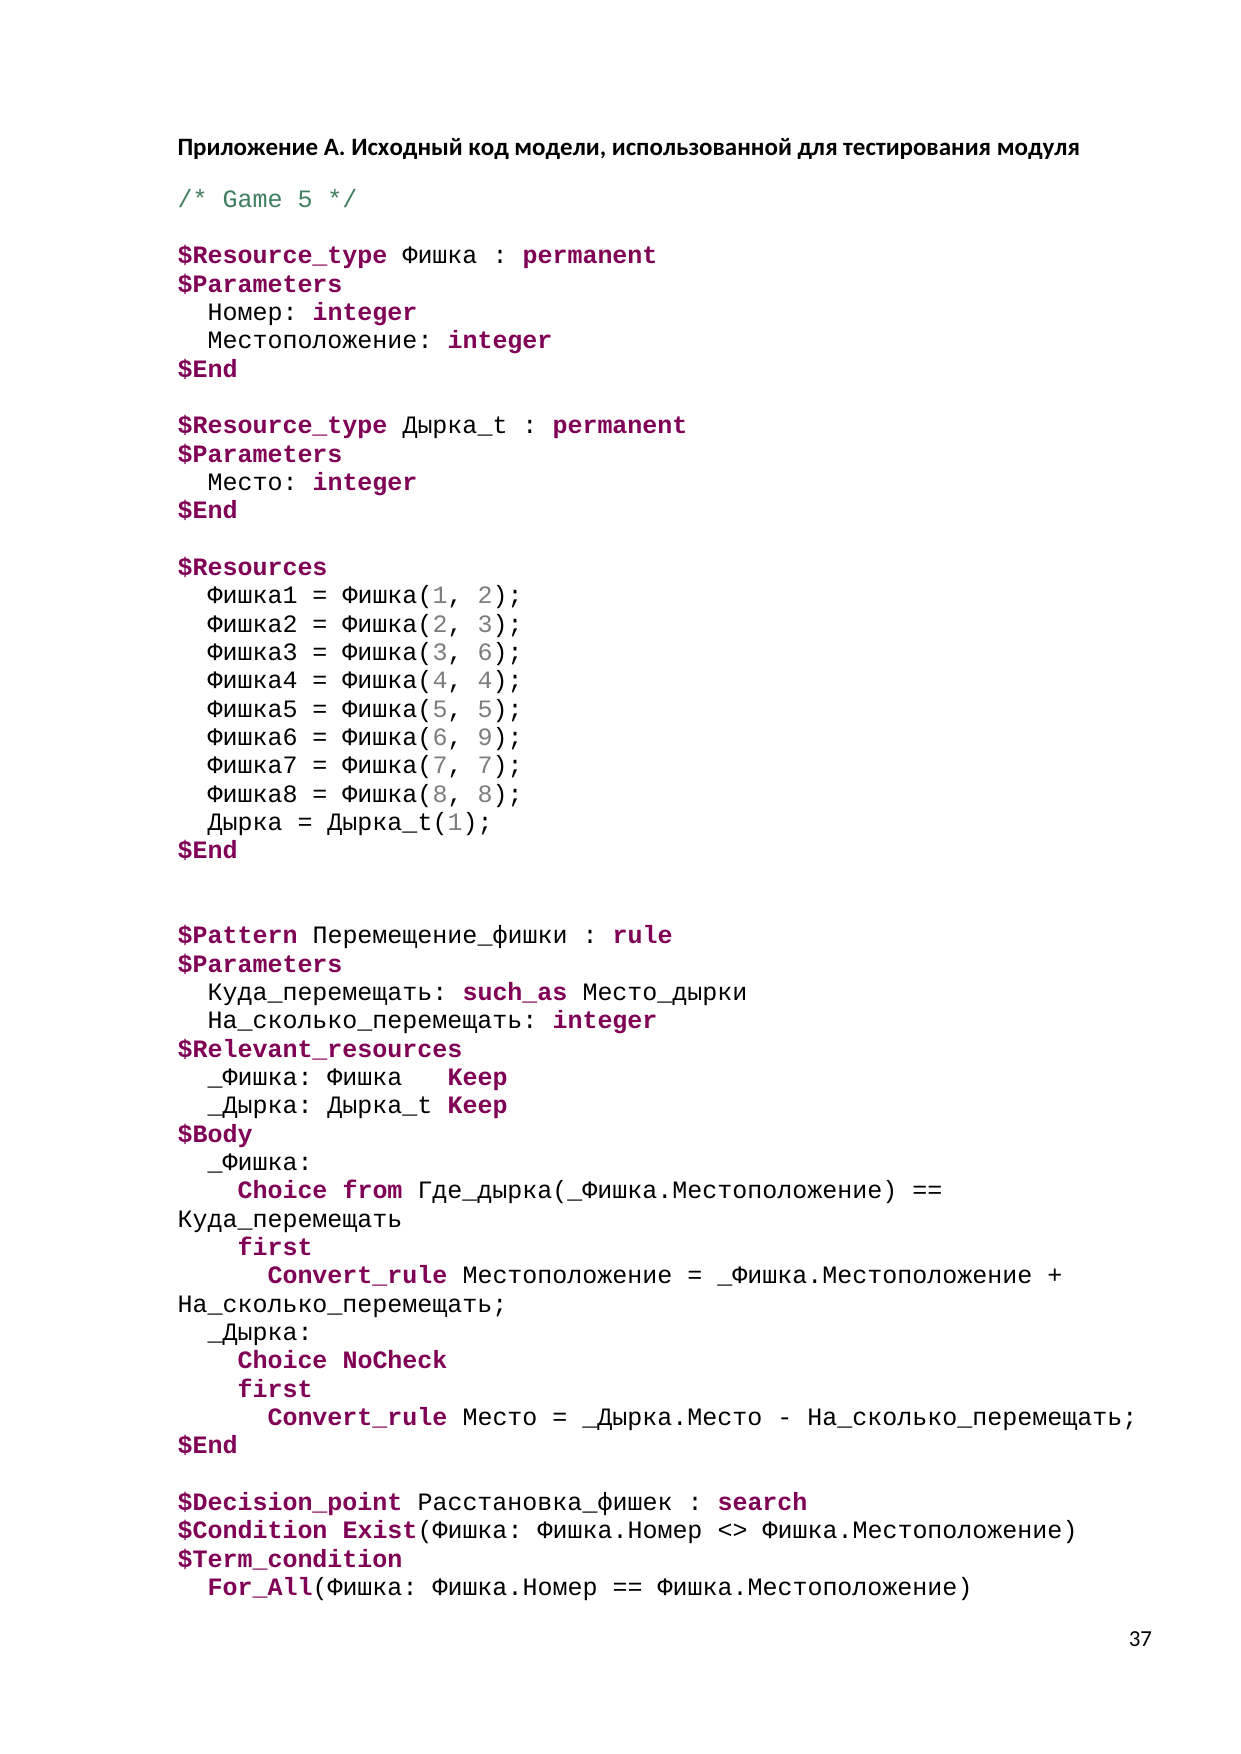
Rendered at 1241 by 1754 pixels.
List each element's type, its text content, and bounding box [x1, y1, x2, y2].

text $Term_condition [177, 1546, 1152, 1574]
text $Parameters [177, 271, 1152, 299]
text $End [177, 1433, 1152, 1461]
text $Condition Exist(Фишка: Фишка.Номер <> Фишка.Местоположение) [177, 1518, 1152, 1546]
text Фишка7 = Фишка(7, 7); [177, 753, 1152, 781]
text For_All(Фишка: Фишка.Номер == Фишка.Местоположение) [177, 1574, 1152, 1603]
text _Дырка: Дырка_t Keep [177, 1093, 1152, 1121]
text Convert_rule Местоположение = _Фишка.Местоположение + На_сколько_перемещать; [177, 1263, 1152, 1319]
text $End [177, 356, 1152, 384]
text Choice from Где_дырка(_Фишка.Местоположение) == Куда_перемещать [177, 1178, 1152, 1234]
text Convert_rule Место = _Дырка.Место - На_сколько_перемещать; [177, 1404, 1152, 1433]
text _Фишка: Фишка Keep [177, 1064, 1152, 1093]
text $Decision_point Расстановка_фишек : search [177, 1489, 1152, 1518]
text Местоположение: integer [177, 328, 1152, 356]
text _Фишка: [177, 1149, 1152, 1178]
text Место: integer [177, 469, 1152, 498]
text Номер: integer [177, 299, 1152, 328]
text $Parameters [177, 951, 1152, 979]
text Фишка3 = Фишка(3, 6); [177, 639, 1152, 668]
text $Parameters [177, 441, 1152, 469]
text Фишка2 = Фишка(2, 3); [177, 611, 1152, 639]
text _Дырка: [177, 1319, 1152, 1348]
text $Resource_type Дырка_t : permanent [177, 413, 1152, 441]
text first [177, 1376, 1152, 1404]
text first [177, 1234, 1152, 1263]
text На_сколько_перемещать: integer [177, 1008, 1152, 1036]
text $Relevant_resources [177, 1036, 1152, 1064]
text $Body [177, 1121, 1152, 1149]
text Choice NoCheck [177, 1348, 1152, 1376]
text Фишка1 = Фишка(1, 2); [177, 583, 1152, 611]
text $End [177, 498, 1152, 526]
text $Pattern Перемещение_фишки : rule [177, 923, 1152, 951]
text $End [177, 838, 1152, 866]
text Куда_перемещать: such_as Место_дырки [177, 979, 1152, 1008]
text $Resources [177, 554, 1152, 583]
text $Resource_type Фишка : permanent [177, 243, 1152, 271]
text Приложение А. Исходный код модели, использованной для тестирования модуля [177, 131, 1152, 161]
text /* Game 5 */ [177, 186, 1152, 214]
text Фишка5 = Фишка(5, 5); [177, 696, 1152, 724]
text Фишка8 = Фишка(8, 8); [177, 781, 1152, 809]
text Фишка6 = Фишка(6, 9); [177, 724, 1152, 753]
text Дырка = Дырка_t(1); [177, 809, 1152, 838]
text Фишка4 = Фишка(4, 4); [177, 668, 1152, 696]
